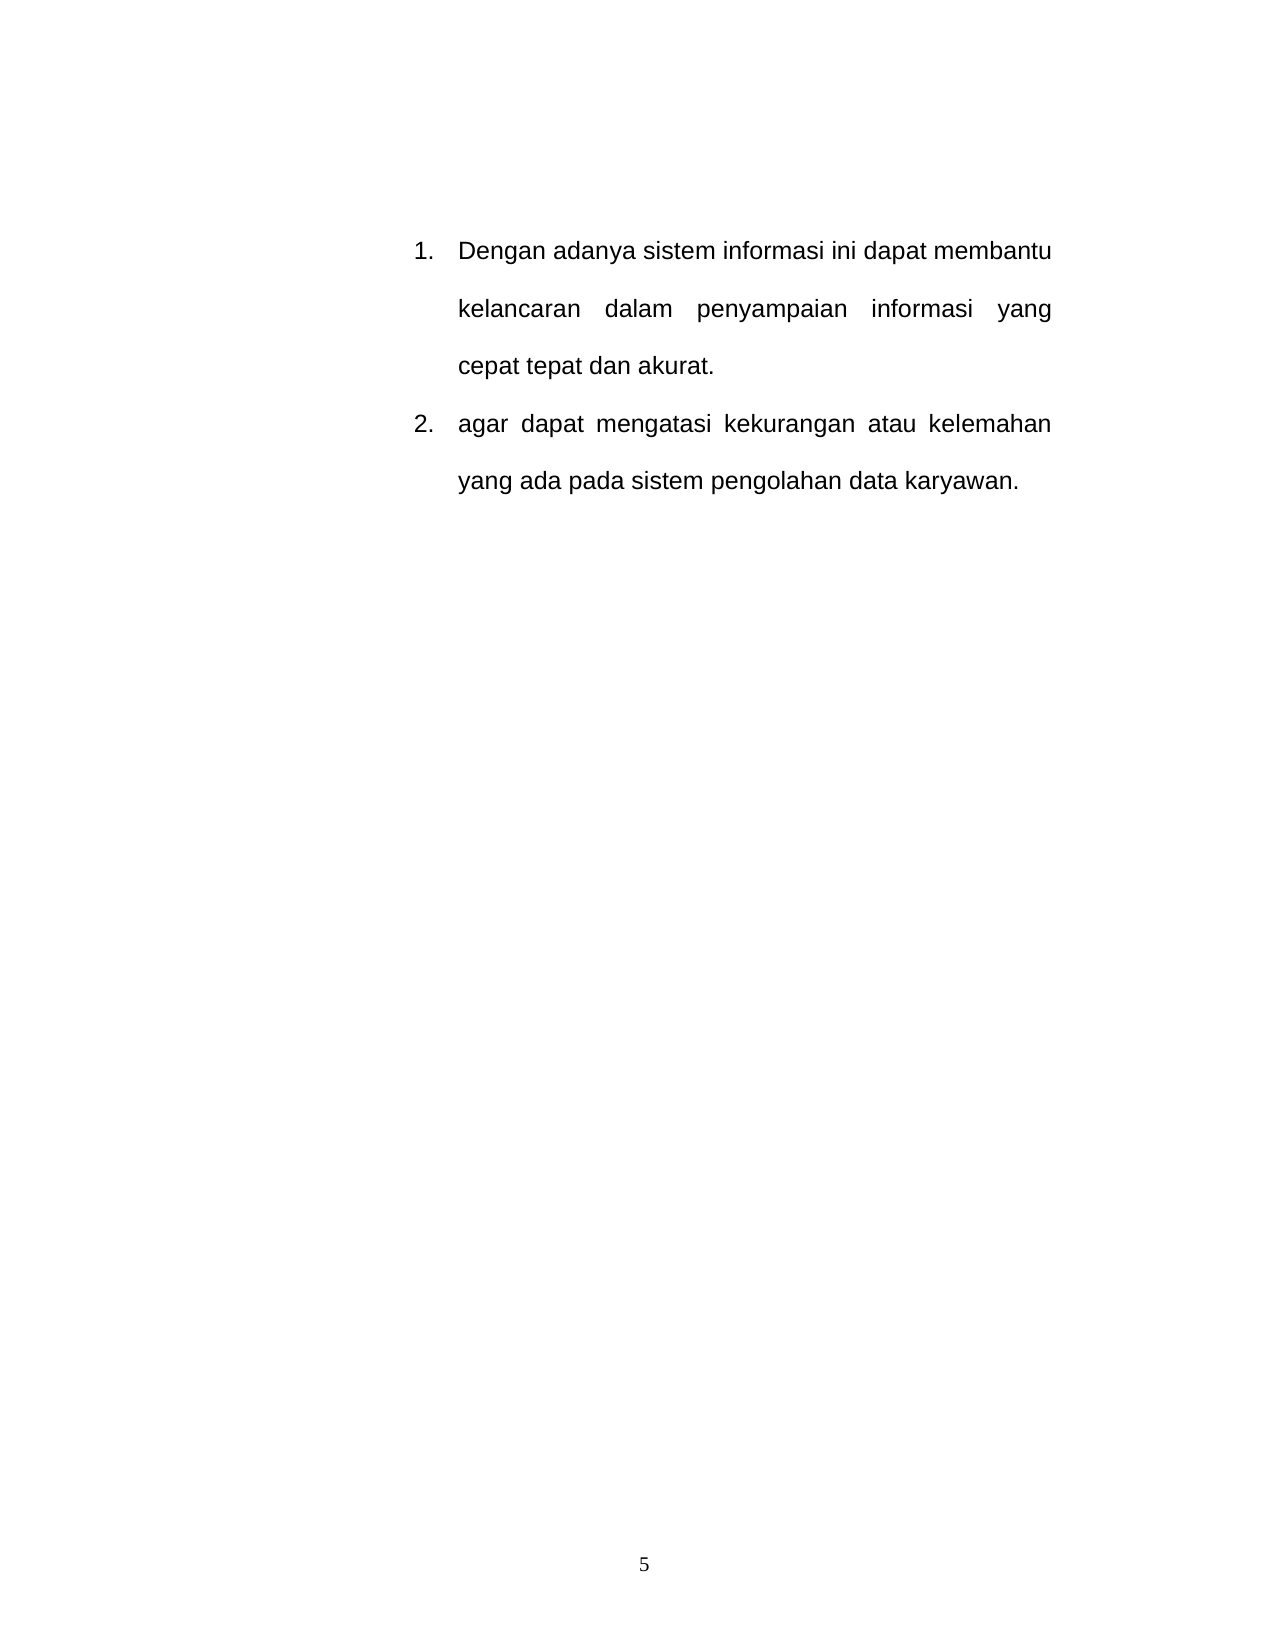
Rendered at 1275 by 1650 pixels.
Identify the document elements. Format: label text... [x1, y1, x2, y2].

list Dengan adanya sistem informasi ini dapat membantu kelancaran dalam penyampaian informasi yang cepat tepat dan akurat. [413, 236, 1052, 380]
list agar dapat mengatasi kekurangan atau kelemahan yang ada pada sistem pengolahan data karyawan. [413, 409, 1052, 495]
